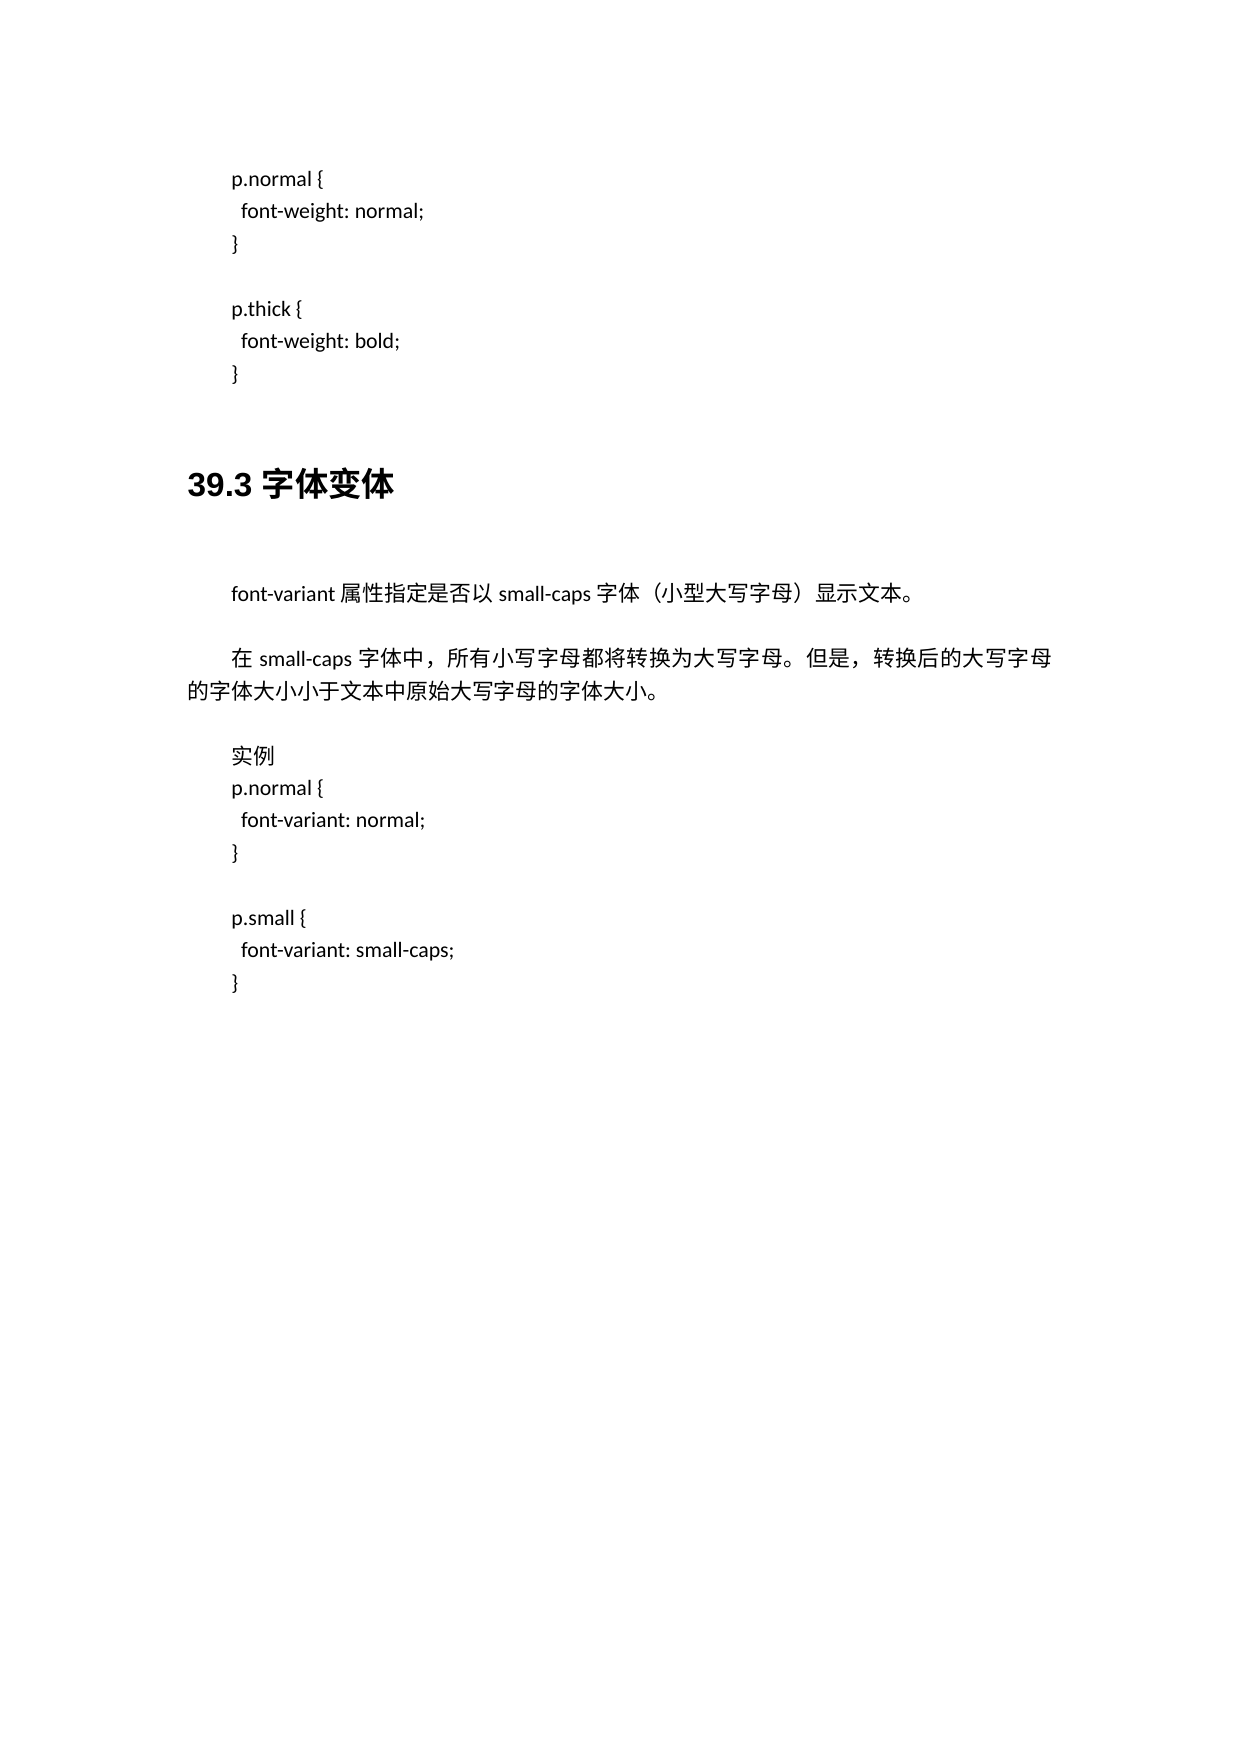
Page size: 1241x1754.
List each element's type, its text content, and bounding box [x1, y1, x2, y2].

text 实例 [187, 738, 1053, 771]
subtitle 39.3 字体变体 [187, 449, 1053, 514]
text font-variant: small-caps; [187, 933, 1053, 966]
text } [187, 357, 1053, 389]
text } [187, 836, 1053, 868]
text p.normal { [187, 771, 1053, 803]
text p.normal { [187, 162, 1053, 194]
text font-weight: bold; [187, 324, 1053, 357]
text font-variant: normal; [187, 803, 1053, 836]
text font-weight: normal; [187, 194, 1053, 227]
text p.thick { [187, 292, 1053, 324]
text 在 small-caps 字体中，所有小写字母都将转换为大写字母。但是，转换后的大写字母的字体大小小于文本中原始大写字母的字体大小。 [187, 641, 1053, 706]
text } [187, 966, 1053, 998]
text font-variant 属性指定是否以 small-caps 字体（小型大写字母）显示文本。 [187, 576, 1053, 608]
text } [187, 227, 1053, 259]
text p.small { [187, 901, 1053, 933]
